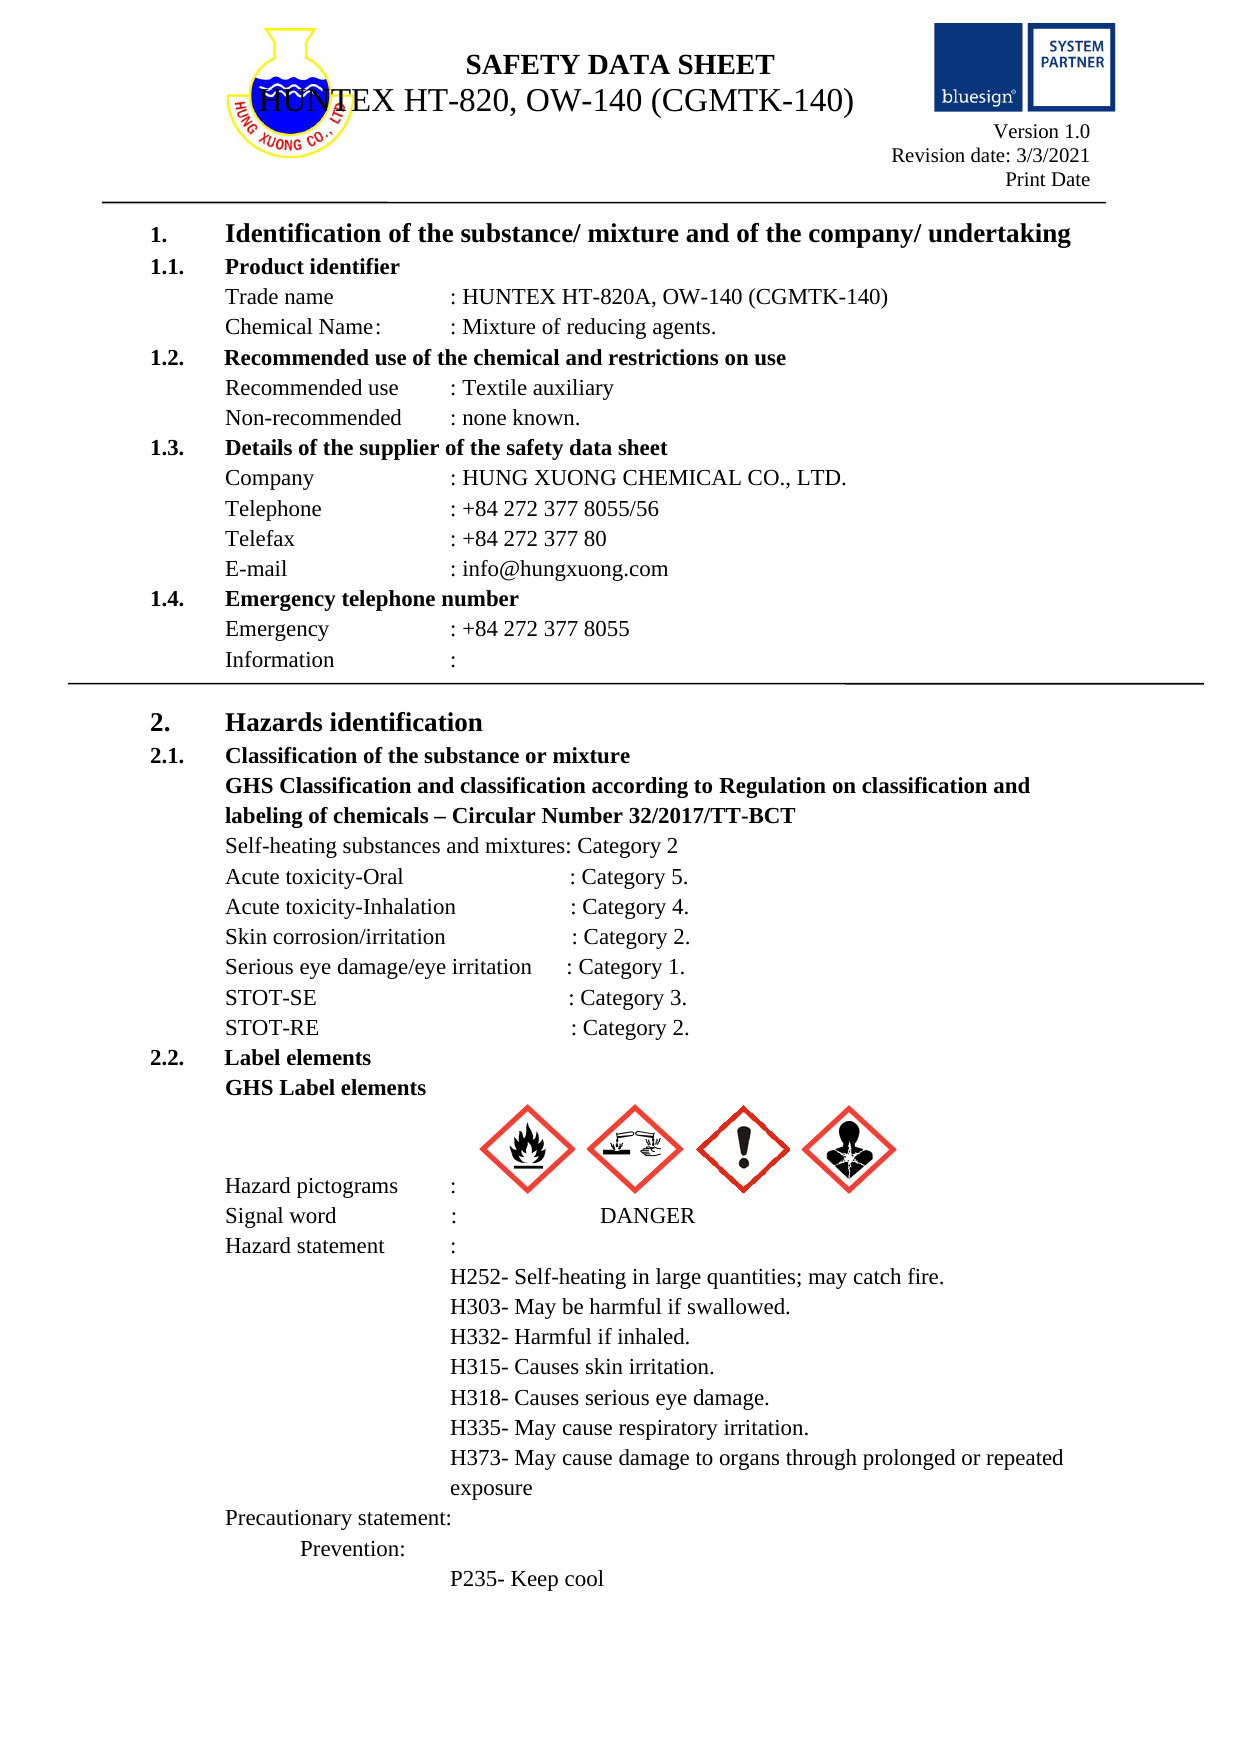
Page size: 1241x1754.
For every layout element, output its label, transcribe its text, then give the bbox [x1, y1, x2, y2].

picture [695, 1104, 790, 1194]
text E-mail : info@hungxuong.com [150, 555, 1090, 581]
text Prevention: [300, 1535, 1090, 1561]
text H303- May be harmful if swallowed. [450, 1293, 1090, 1319]
text 1.3. Details of the supplier of the safety data sheet [150, 434, 1090, 461]
text Company : HUNG XUONG CHEMICAL CO., LTD. [150, 464, 1090, 491]
text 1. Identification of the substance/ mixture and of the company/ undertaking [150, 217, 1090, 248]
text H318- Causes serious eye damage. [450, 1384, 1090, 1410]
text Serious eye damage/eye irritation : Category 1. [150, 953, 1090, 980]
text Non-recommended : none known. [150, 404, 1090, 430]
picture [479, 1104, 576, 1194]
text GHS Label elements [225, 1074, 1090, 1101]
text Telephone : +84 272 377 8055/56 [150, 495, 1090, 521]
picture [226, 28, 354, 158]
text 2.1. Classification of the substance or mixture [150, 742, 1090, 768]
text H332- Harmful if inhaled. [450, 1323, 1090, 1349]
text Acute toxicity-Oral : Category 5. [225, 863, 1090, 889]
picture [934, 23, 1116, 112]
text Precautionary statement: [150, 1504, 1090, 1531]
text Chemical Name : : Mixture of reducing agents. [150, 313, 1090, 340]
text Recommended use : Textile auxiliary [150, 374, 1090, 400]
text 1.2. Recommended use of the chemical and restrictions on use [150, 344, 1090, 370]
text Skin corrosion/irritation : Category 2. [150, 923, 1090, 949]
text Signal word : DANGER [150, 1202, 1090, 1229]
text Acute toxicity-Inhalation : Category 4. [225, 893, 1090, 919]
text STOT-SE : Category 3. [150, 983, 1090, 1010]
text Emergency : +84 272 377 8055 [150, 616, 1090, 642]
text H315- Causes skin irritation. [450, 1353, 1090, 1380]
text Telefax : +84 272 377 80 [150, 525, 1090, 551]
text STOT-RE : Category 2. [150, 1014, 1090, 1040]
text 2. Hazards identification [150, 706, 1090, 737]
text P235- Keep cool [450, 1565, 1090, 1591]
text 1.4. Emergency telephone number [150, 585, 1090, 612]
text 2.2. Label elements [150, 1044, 1090, 1070]
text Self-heating substances and mixtures: Category 2 [150, 832, 1090, 859]
text Information : [150, 646, 1090, 672]
text 1.1. Product identifier [150, 253, 1090, 279]
picture [801, 1105, 897, 1194]
picture [587, 1104, 684, 1194]
text H252- Self-heating in large quantities; may catch fire. [450, 1263, 1090, 1289]
text Hazard statement : [150, 1233, 1090, 1259]
text H373- May cause damage to organs through prolonged or repeated exposure [450, 1444, 1090, 1501]
text Trade name : HUNTEX HT-820A, OW-140 (CGMTK-140) [150, 283, 1090, 309]
text H335- May cause respiratory irritation. [450, 1414, 1090, 1440]
text GHS Classification and classification according to Regulation on classification and labeling of chemicals – Circular Number 32/2017/TT-BCT [225, 772, 1090, 829]
